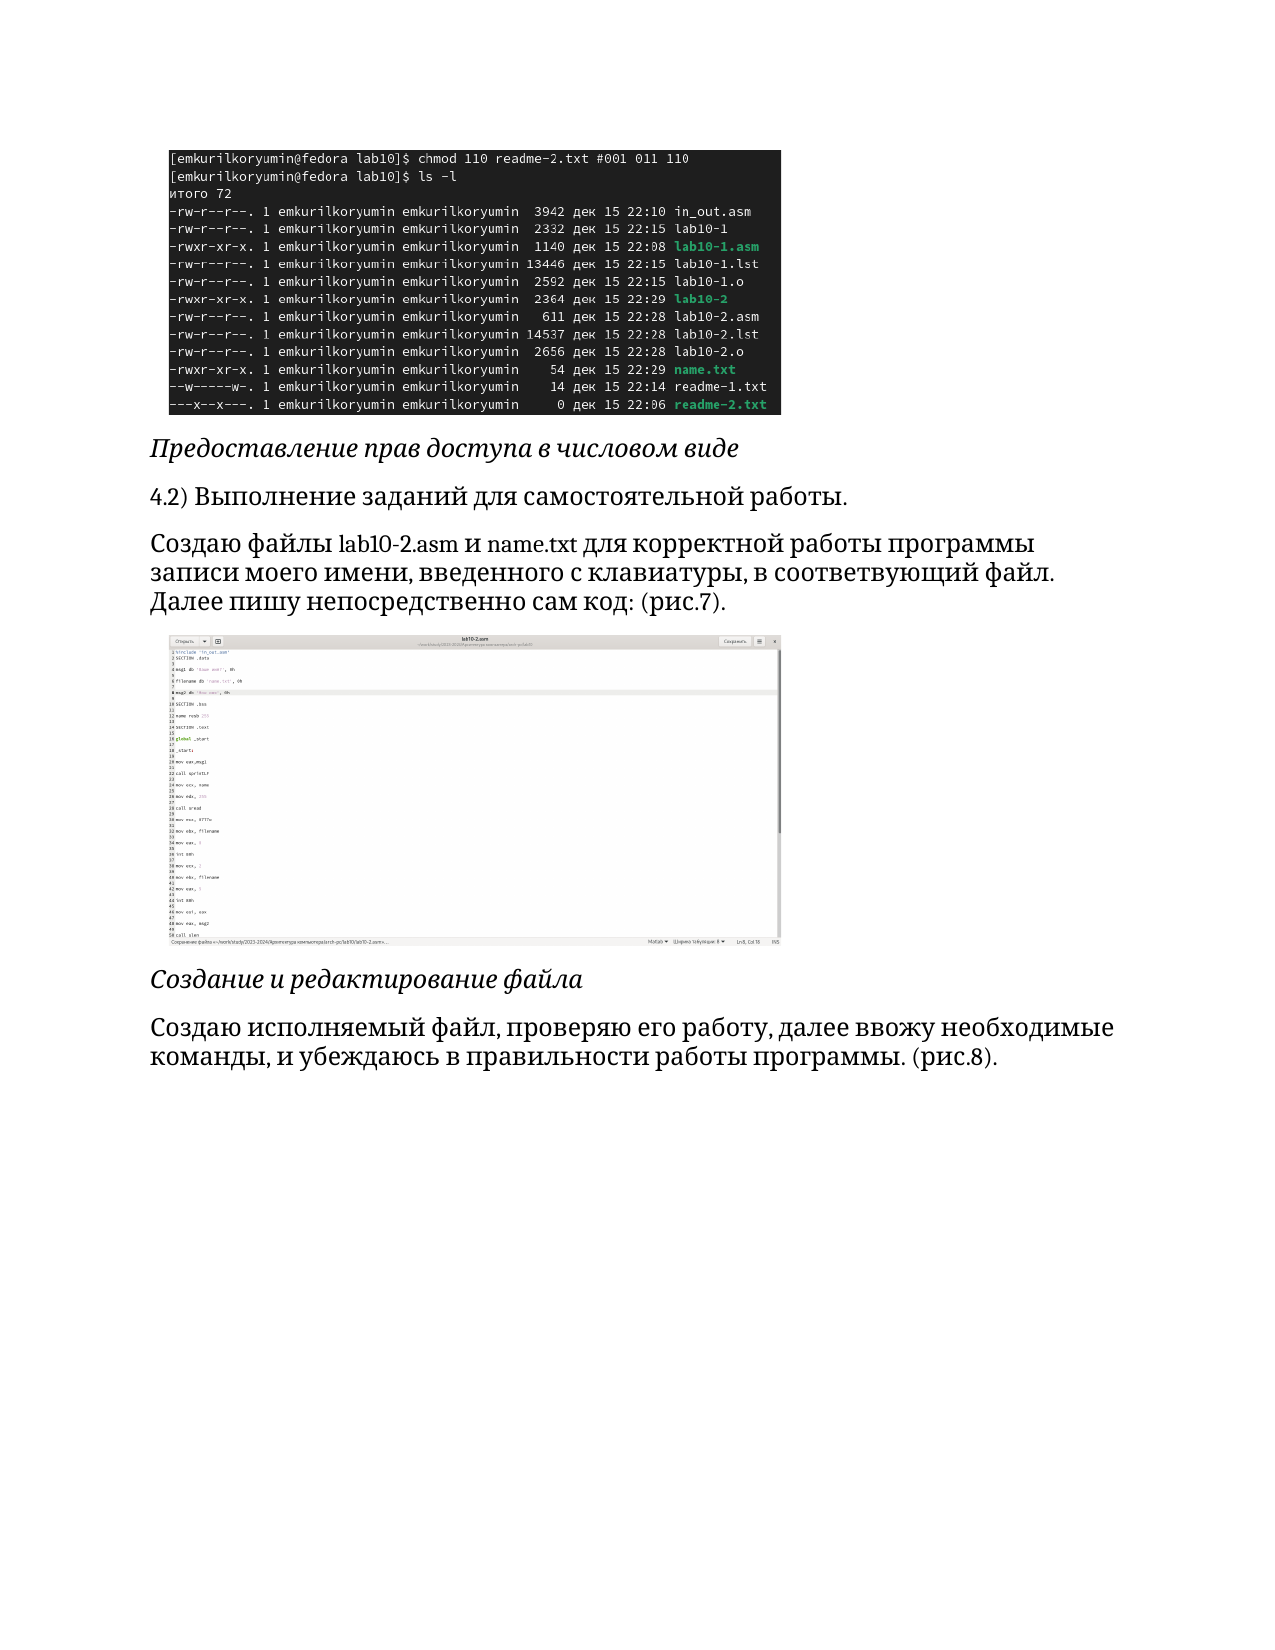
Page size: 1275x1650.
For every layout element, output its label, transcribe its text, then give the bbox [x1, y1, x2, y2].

text 4.2) Выполнение заданий для самостоятельной работы. [150, 482, 1125, 511]
text Создание и редактирование файла [150, 966, 1125, 995]
text Создаю исполняемый файл, проверяю его работу, далее ввожу необходимые команды, и убеждаюсь в правильности работы программы. (рис.8). [150, 1014, 1125, 1071]
picture [168, 150, 782, 415]
text Создаю файлы lab10-2.asm и name.txt для корректной работы программы записи моего имени, введенного с клавиатуры, в соответвующий файл. Далее пишу непосредственно сам код: (рис.7). [150, 530, 1125, 616]
text Предоставление прав доступа в числовом виде [150, 435, 1125, 464]
picture [168, 635, 782, 946]
